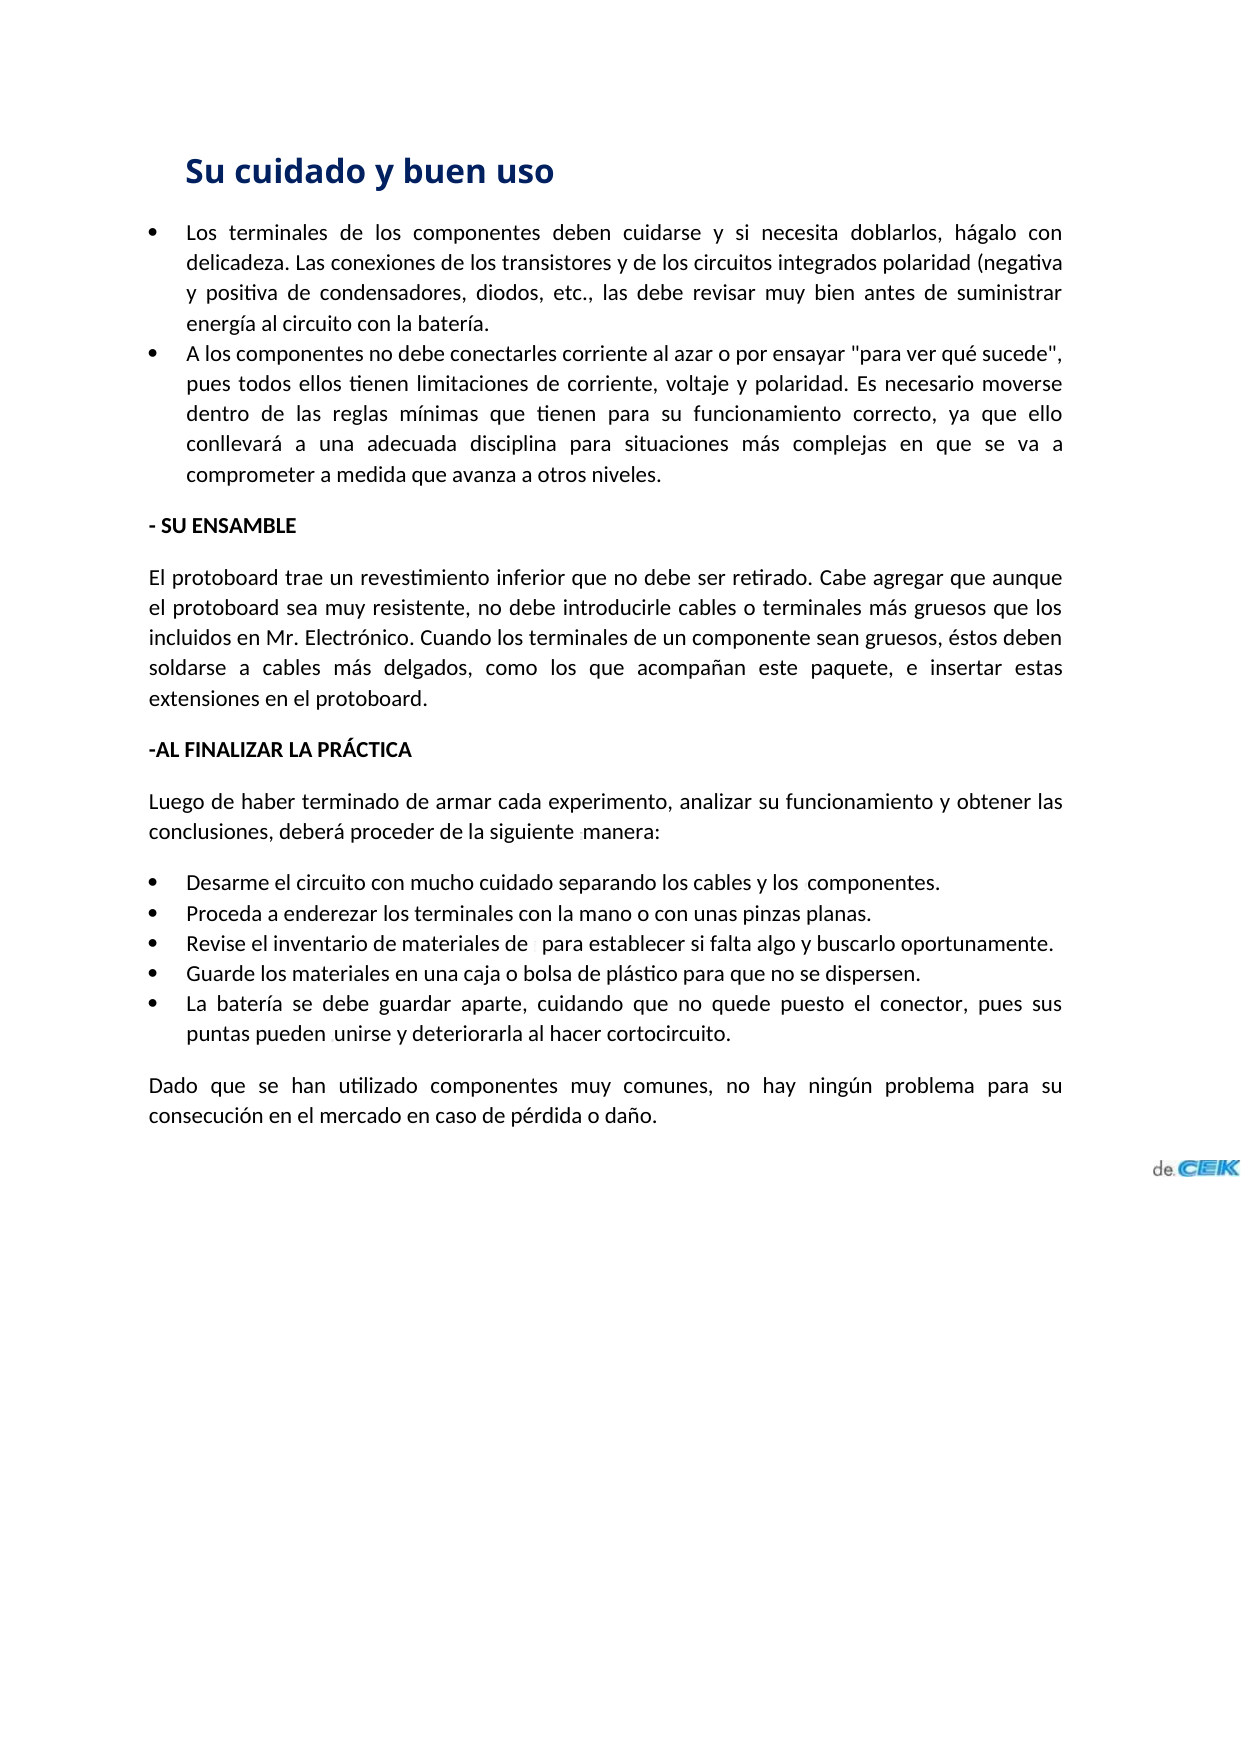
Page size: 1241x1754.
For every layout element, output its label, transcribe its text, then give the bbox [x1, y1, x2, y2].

list Guarde los materiales en una caja o bolsa de plástico para que no se dispersen. [149, 959, 1064, 987]
list Los terminales de los componentes deben cuidarse y si necesita doblarlos, hágalo con delicadeza. Las conexiones de los transistores y de los circuitos integrados polaridad (negativa y positiva de condensadores, diodos, etc., las debe revisar muy bien antes de suministrar energía al circuito con la batería. [149, 218, 1064, 337]
picture [533, 941, 537, 952]
subtitle Su cuidado y buen uso [185, 148, 1064, 193]
list Revise el inventario de materiales de para establecer si falta algo y buscarlo oportunamente. [149, 929, 1064, 957]
list Desarme el circuito con mucho cuidado separando los cables y los componentes. [149, 868, 1064, 897]
text Dado que se han utilizado componentes muy comunes, no hay ningún problema para su consecución en el mercado en caso de pérdida o daño. [149, 1071, 1064, 1129]
list Proceda a enderezar los terminales con la mano o con unas pinzas planas. [149, 899, 1064, 927]
text - SU ENSAMBLE [149, 511, 1064, 539]
text -AL FINALIZAR LA PRÁCTICA [149, 735, 1064, 763]
picture [1153, 1160, 1241, 1177]
text El protoboard trae un revestimiento inferior que no debe ser retirado. Cabe agregar que aunque el protoboard sea muy resistente, no debe introducirle cables o terminales más gruesos que los incluidos en Mr. Electrónico. Cuando los terminales de un componente sean gruesos, éstos deben soldarse a cables más delgados, como los que acompañan este paquete, e insertar estas extensiones en el protoboard. [149, 563, 1064, 712]
list A los componentes no debe conectarles corriente al azar o por ensayar "para ver qué sucede", pues todos ellos tienen limitaciones de corriente, voltaje y polaridad. Es necesario moverse dentro de las reglas mínimas que tienen para su funcionamiento correcto, ya que ello conllevará a una adecuada disciplina para situaciones más complejas en que se va a comprometer a medida que avanza a otros niveles. [149, 339, 1064, 488]
text Luego de haber terminado de armar cada experimento, analizar su funcionamiento y obtener las conclusiones, deberá proceder de la siguiente manera: [149, 787, 1064, 845]
list La batería se debe guardar aparte, cuidando que no quede puesto el conector, pues sus puntas pueden unirse y deteriorarla al hacer cortocircuito. [149, 989, 1064, 1048]
